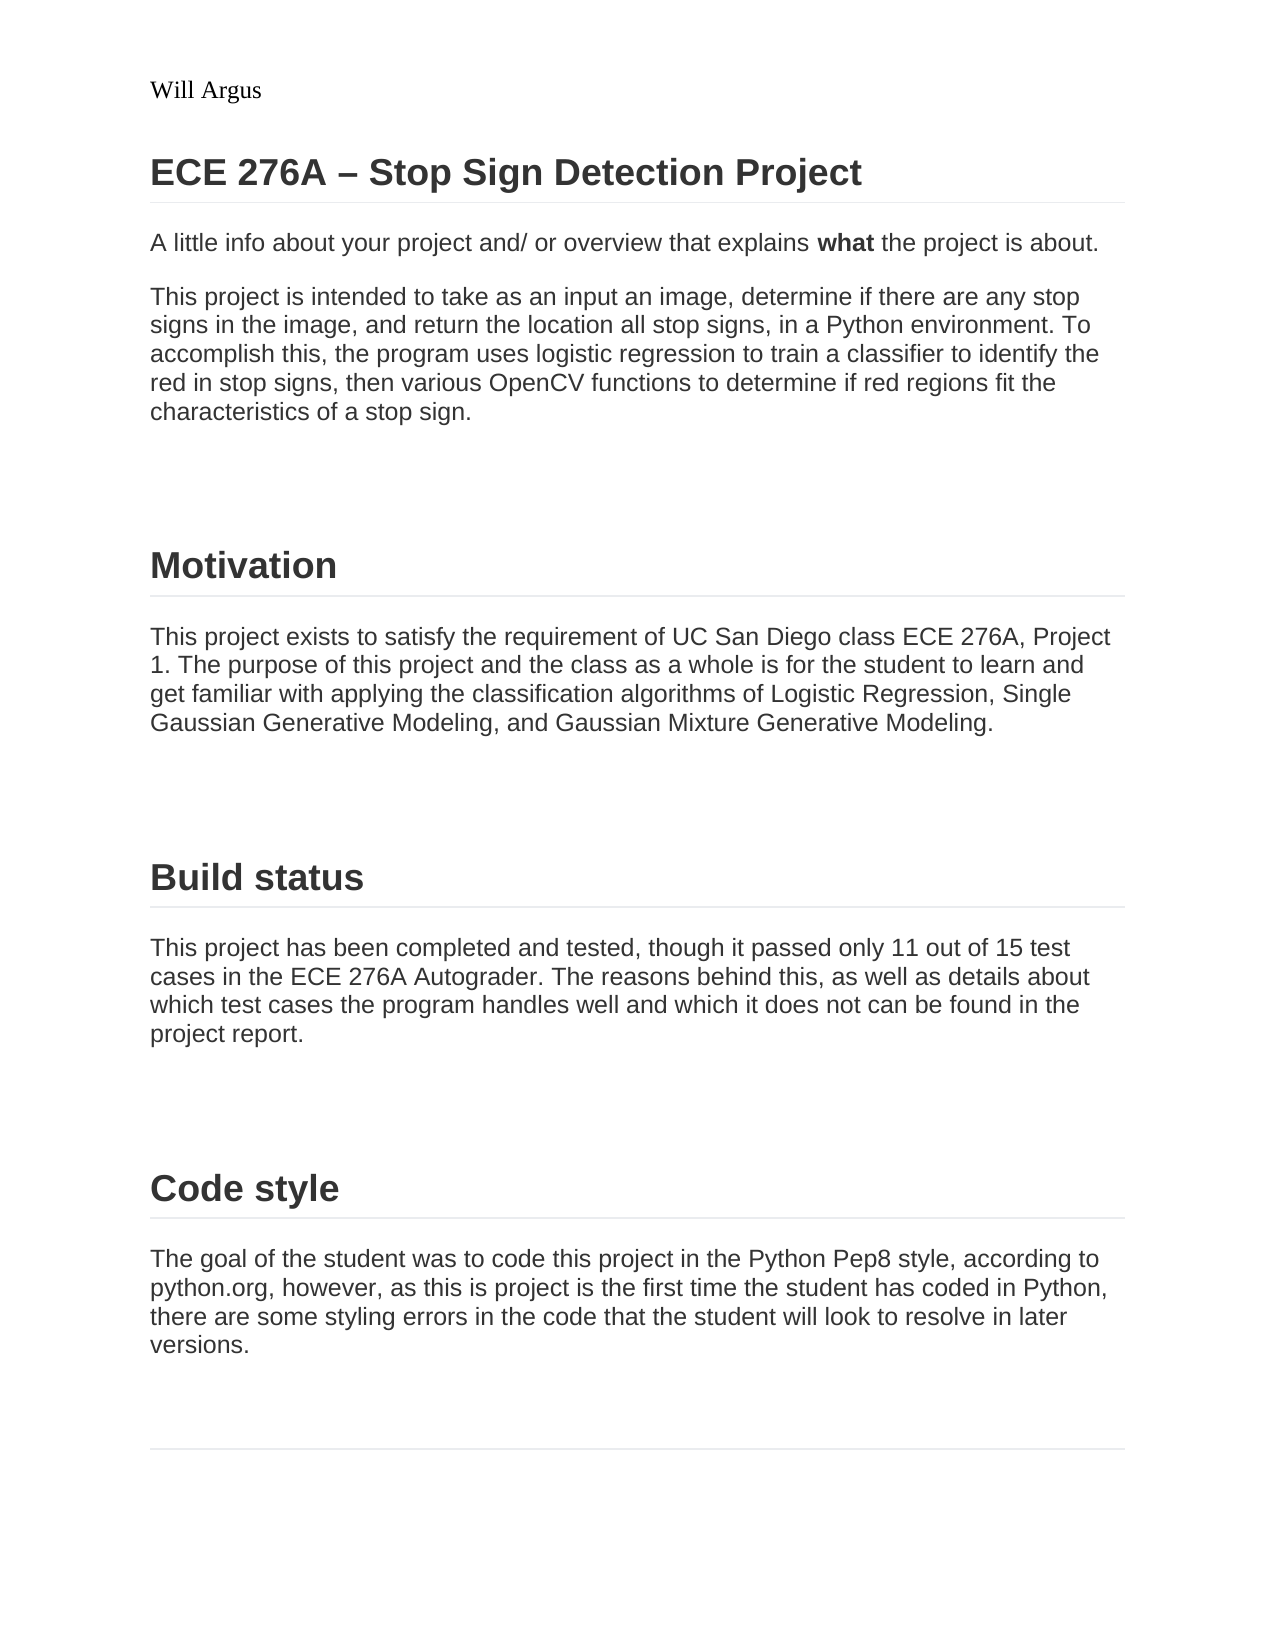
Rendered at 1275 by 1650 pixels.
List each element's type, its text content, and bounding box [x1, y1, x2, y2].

text This project is intended to take as an input an image, determine if there are any stop signs in the image, and return the location all stop signs, in a Python environment. To accomplish this, the program uses logistic regression to train a classifier to identify the red in stop signs, then various OpenCV functions to determine if red regions fit the characteristics of a stop sign. [150, 282, 1125, 426]
text This project has been completed and tested, though it passed only 11 out of 15 test cases in the ECE 276A Autograder. The reasons behind this, as well as details about which test cases the program handles well and which it does not can be found in the project report. [150, 933, 1125, 1048]
text This project exists to satisfy the requirement of UC San Diego class ECE 276A, Project 1. The purpose of this project and the class as a whole is for the student to learn and get familiar with applying the classification algorithms of Logistic Regression, Single Gaussian Generative Modeling, and Gaussian Mixture Generative Modeling. [150, 622, 1125, 737]
text Code style [150, 1166, 1125, 1217]
text ECE 276A – Stop Sign Detection Project [150, 150, 1125, 202]
text The goal of the student was to code this project in the Python Pep8 style, according to python.org, however, as this is project is the first time the student has coded in Python, there are some styling errors in the code that the student will look to resolve in later versions. [150, 1244, 1125, 1359]
text Build status [150, 855, 1125, 906]
text A little info about your project and/ or overview that explains what the project is about. [150, 228, 1125, 257]
text Motivation [150, 544, 1125, 595]
